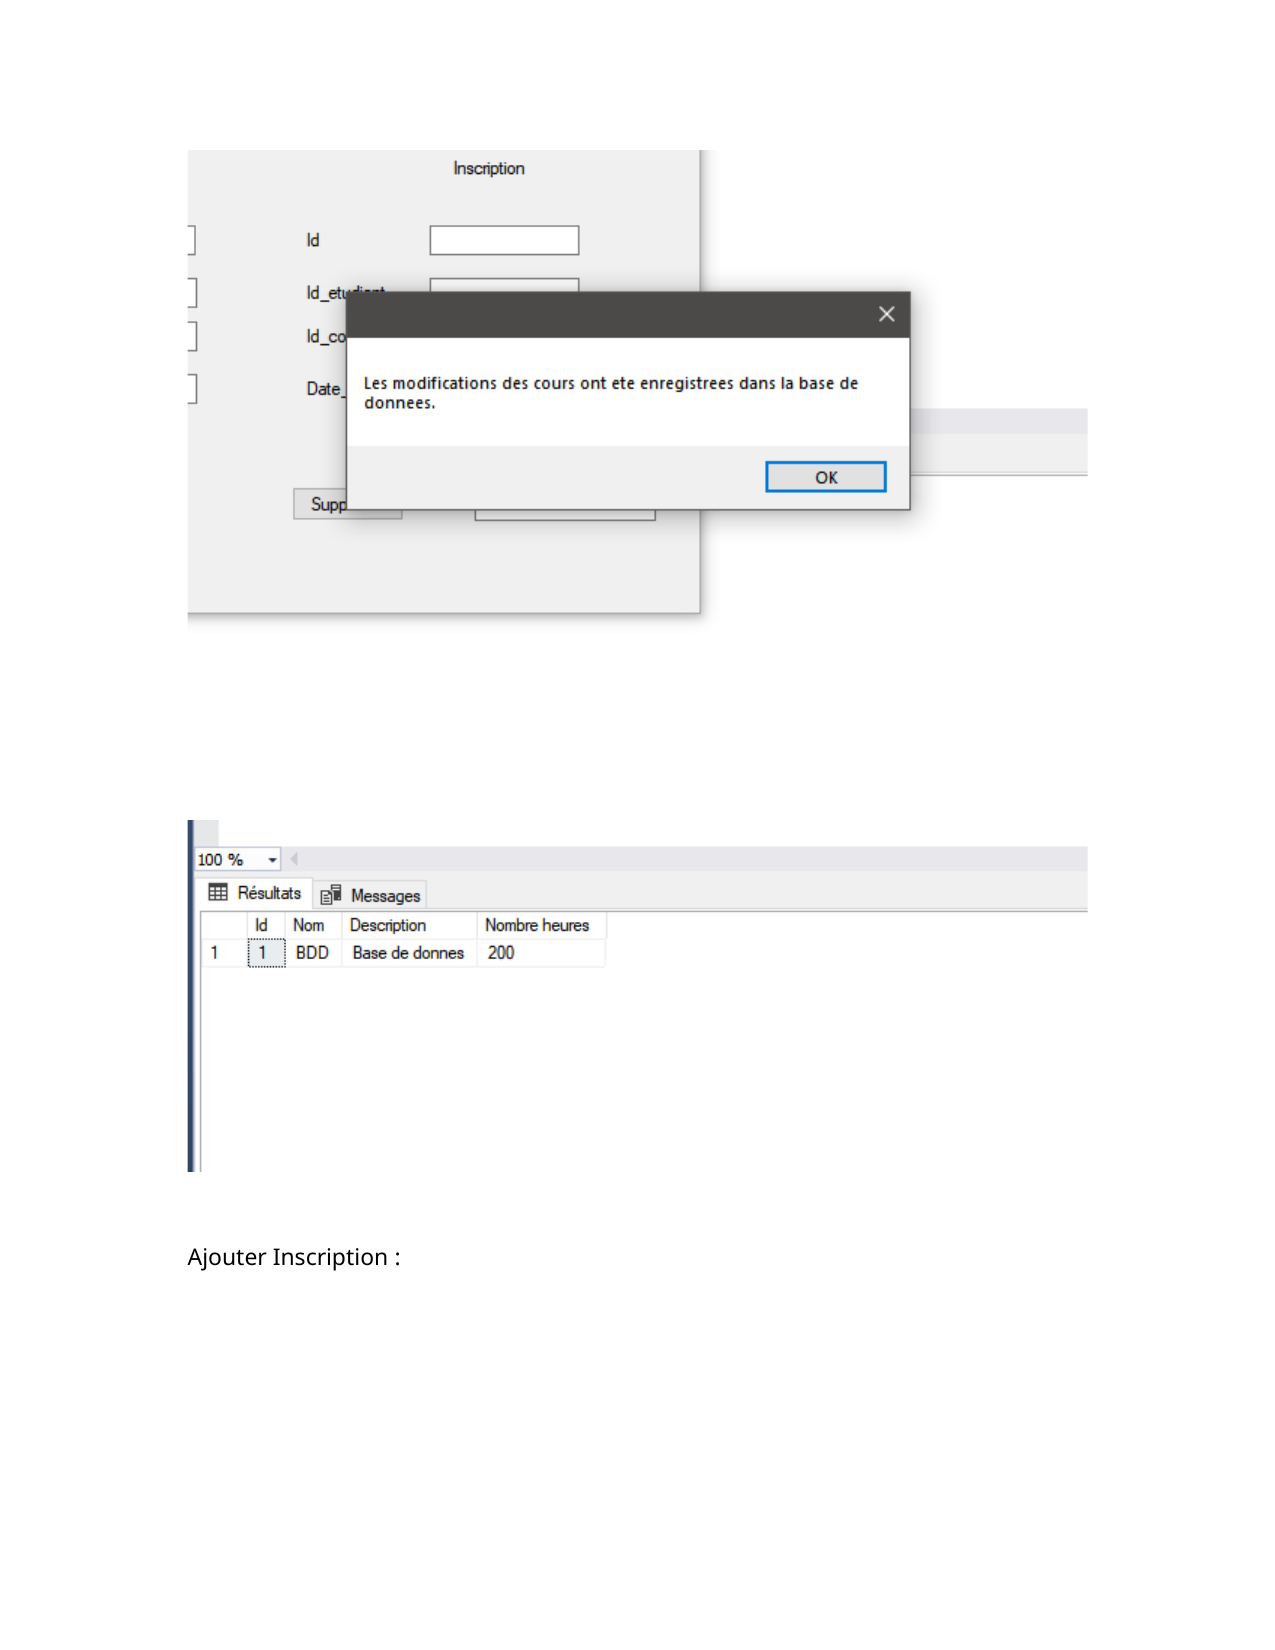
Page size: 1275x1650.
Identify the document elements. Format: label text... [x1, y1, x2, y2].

text Ajouter Inscription : [187, 1241, 1087, 1273]
